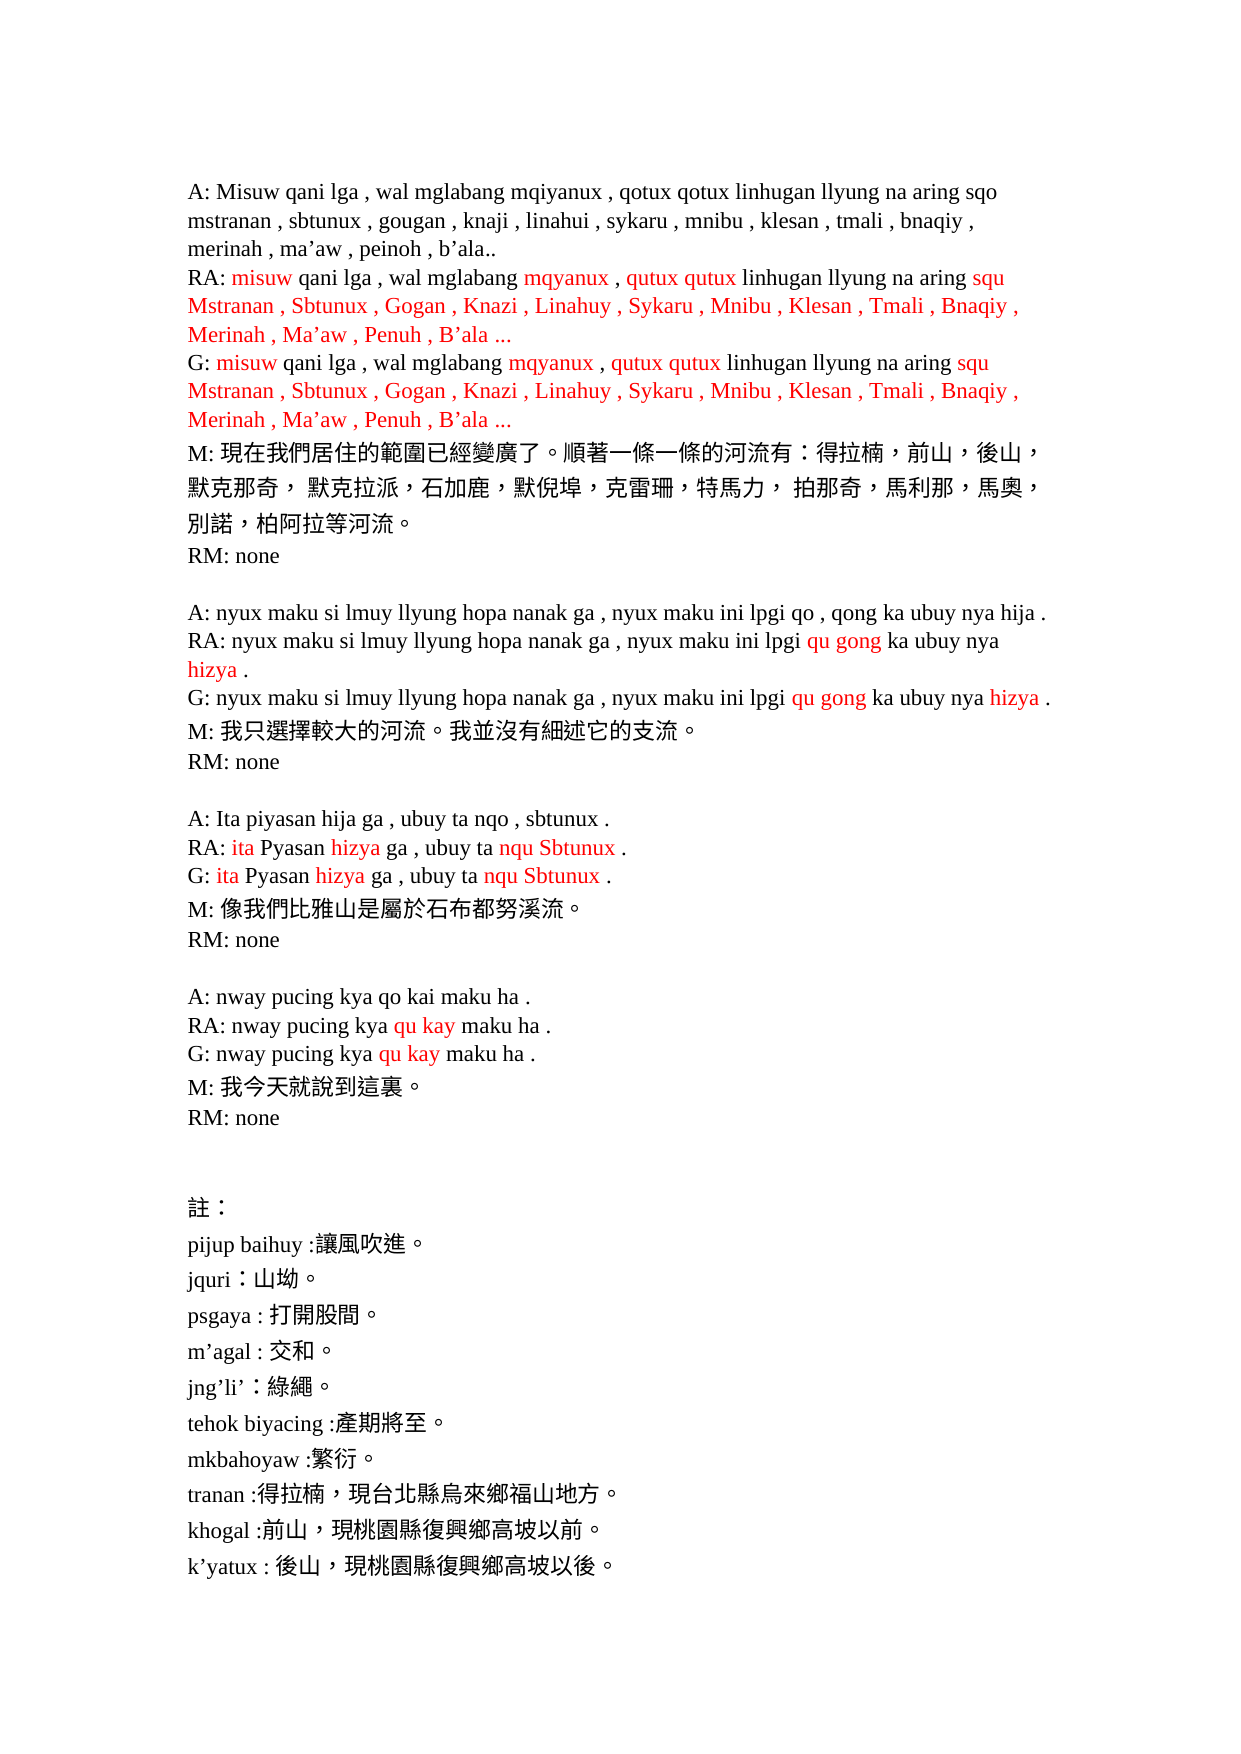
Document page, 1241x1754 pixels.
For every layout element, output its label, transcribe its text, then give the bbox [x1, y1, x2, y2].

text M: 現在我們居住的範圍已經變廣了。順著一條一條的河流有：得拉楠，前山，後山，默克那奇， 默克拉派，石加鹿，默倪埠，克雷珊，特馬力， 拍那奇，馬利那，馬奧，別諾，柏阿拉等河流。 [187, 434, 1053, 539]
text RA: ita Pyasan hizya ga , ubuy ta nqu Sbtunux . [187, 834, 1053, 860]
text M: 我今天就說到這裏。 [187, 1068, 1053, 1102]
text RA: nway pucing kya qu kay maku ha . [187, 1012, 1053, 1038]
text psgaya : 打開股間。 [187, 1297, 1053, 1330]
text A: Misuw qani lga , wal mglabang mqiyanux , qotux qotux linhugan llyung na aring sqo mstranan , sbtunux , gougan , knaji , linahui , sykaru , mnibu , klesan , tmali , bnaqiy , merinah , ma’aw , peinoh , b’ala.. [187, 178, 1053, 262]
text G: misuw qani lga , wal mglabang mqyanux , qutux qutux linhugan llyung na aring squ Mstranan , Sbtunux , Gogan , Knazi , Linahuy , Sykaru , Mnibu , Klesan , Tmali , Bnaqiy , Merinah , Ma’aw , Penuh , B’ala ... [187, 349, 1053, 432]
text k’yatux : 後山，現桃園縣復興鄉高坡以後。 [187, 1548, 1053, 1581]
text M: 像我們比雅山是屬於石布都努溪流。 [187, 891, 1053, 924]
text RM: none [187, 542, 1053, 568]
text jquri：山坳。 [187, 1261, 1053, 1294]
text RA: nyux maku si lmuy llyung hopa nanak ga , nyux maku ini lpgi qu gong ka ubuy nya hizya . [187, 627, 1053, 682]
text 註： [187, 1190, 1053, 1223]
text pijup baihuy :讓風吹進。 [187, 1226, 1053, 1259]
text G: nway pucing kya qu kay maku ha . [187, 1040, 1053, 1066]
text RM: none [187, 926, 1053, 953]
text RA: misuw qani lga , wal mglabang mqyanux , qutux qutux linhugan llyung na aring squ Mstranan , Sbtunux , Gogan , Knazi , Linahuy , Sykaru , Mnibu , Klesan , Tmali , Bnaqiy , Merinah , Ma’aw , Penuh , B’ala ... [187, 264, 1053, 347]
text mkbahoyaw :繁衍。 [187, 1441, 1053, 1474]
text M: 我只選擇較大的河流。我並沒有細述它的支流。 [187, 712, 1053, 746]
text jng’li’：綠繩。 [187, 1369, 1053, 1402]
text A: nway pucing kya qo kai maku ha . [187, 983, 1053, 1009]
text tranan :得拉楠，現台北縣烏來鄉福山地方。 [187, 1476, 1053, 1509]
text RM: none [187, 748, 1053, 775]
text RM: none [187, 1104, 1053, 1131]
text m’agal : 交和。 [187, 1333, 1053, 1366]
text G: ita Pyasan hizya ga , ubuy ta nqu Sbtunux . [187, 862, 1053, 888]
text khogal :前山，現桃園縣復興鄉高坡以前。 [187, 1512, 1053, 1545]
text A: nyux maku si lmuy llyung hopa nanak ga , nyux maku ini lpgi qo , qong ka ubuy nya hija . [187, 599, 1053, 625]
text G: nyux maku si lmuy llyung hopa nanak ga , nyux maku ini lpgi qu gong ka ubuy nya hizya . [187, 684, 1053, 710]
text tehok biyacing :產期將至。 [187, 1405, 1053, 1438]
text A: Ita piyasan hija ga , ubuy ta nqo , sbtunux . [187, 805, 1053, 832]
